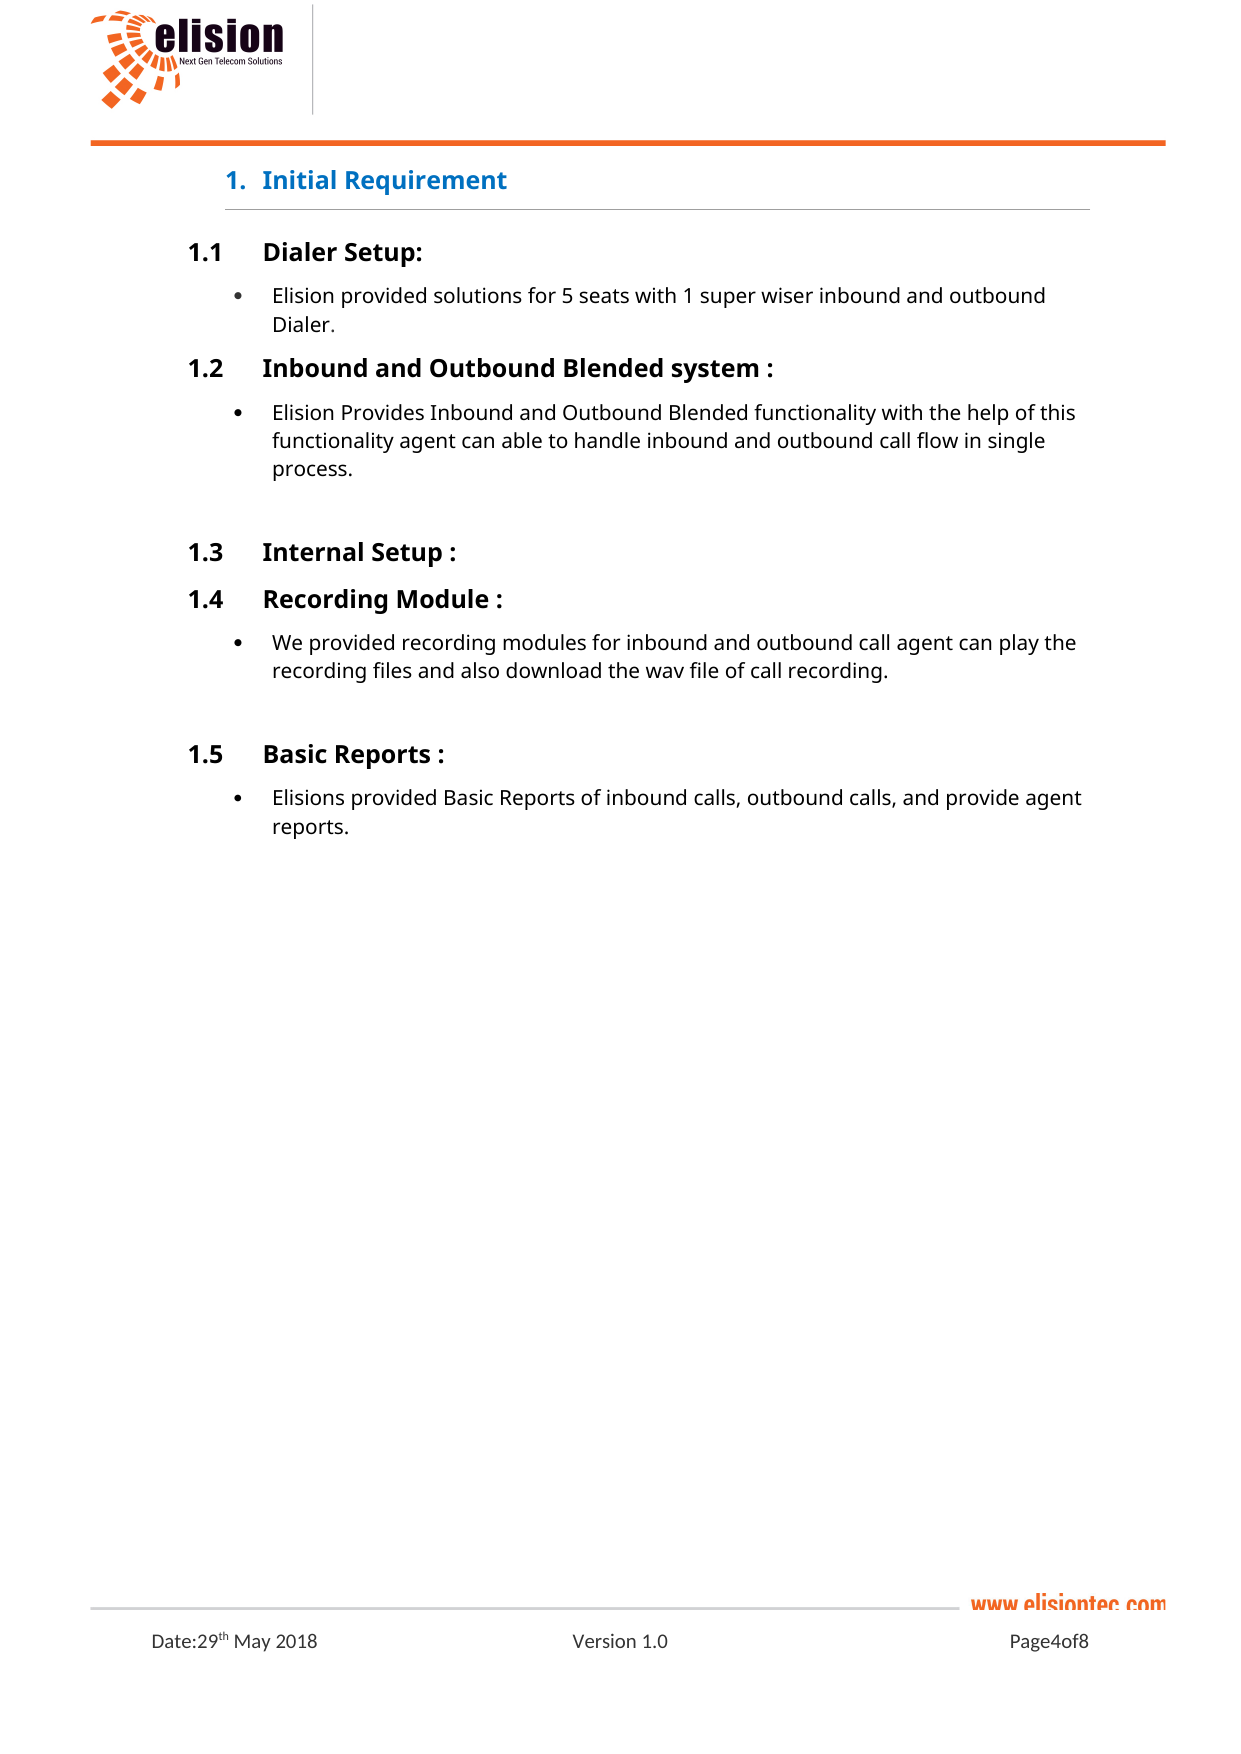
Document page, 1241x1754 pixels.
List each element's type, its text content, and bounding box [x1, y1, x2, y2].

list Elisions provided Basic Reports of inbound calls, outbound calls, and provide agent reports. [234, 783, 1090, 840]
subtitle Initial Requirement [225, 162, 1090, 209]
subtitle Inbound and Outbound Blended system : [187, 351, 1090, 385]
list Elision provided solutions for 5 seats with 1 super wiser inbound and outbound Dialer. [234, 282, 1090, 338]
subtitle Dialer Setup: [187, 235, 1090, 269]
picture [90, 4, 1164, 146]
picture [90, 1593, 1165, 1610]
subtitle Internal Setup : [187, 535, 1090, 569]
subtitle Recording Module : [187, 581, 1090, 616]
list We provided recording modules for inbound and outbound call agent can play the recording files and also download the wav file of call recording. [234, 628, 1090, 685]
list Elision Provides Inbound and Outbound Blended functionality with the help of this functionality agent can able to handle inbound and outbound call flow in single process. [234, 398, 1090, 483]
subtitle Basic Reports : [187, 737, 1090, 771]
